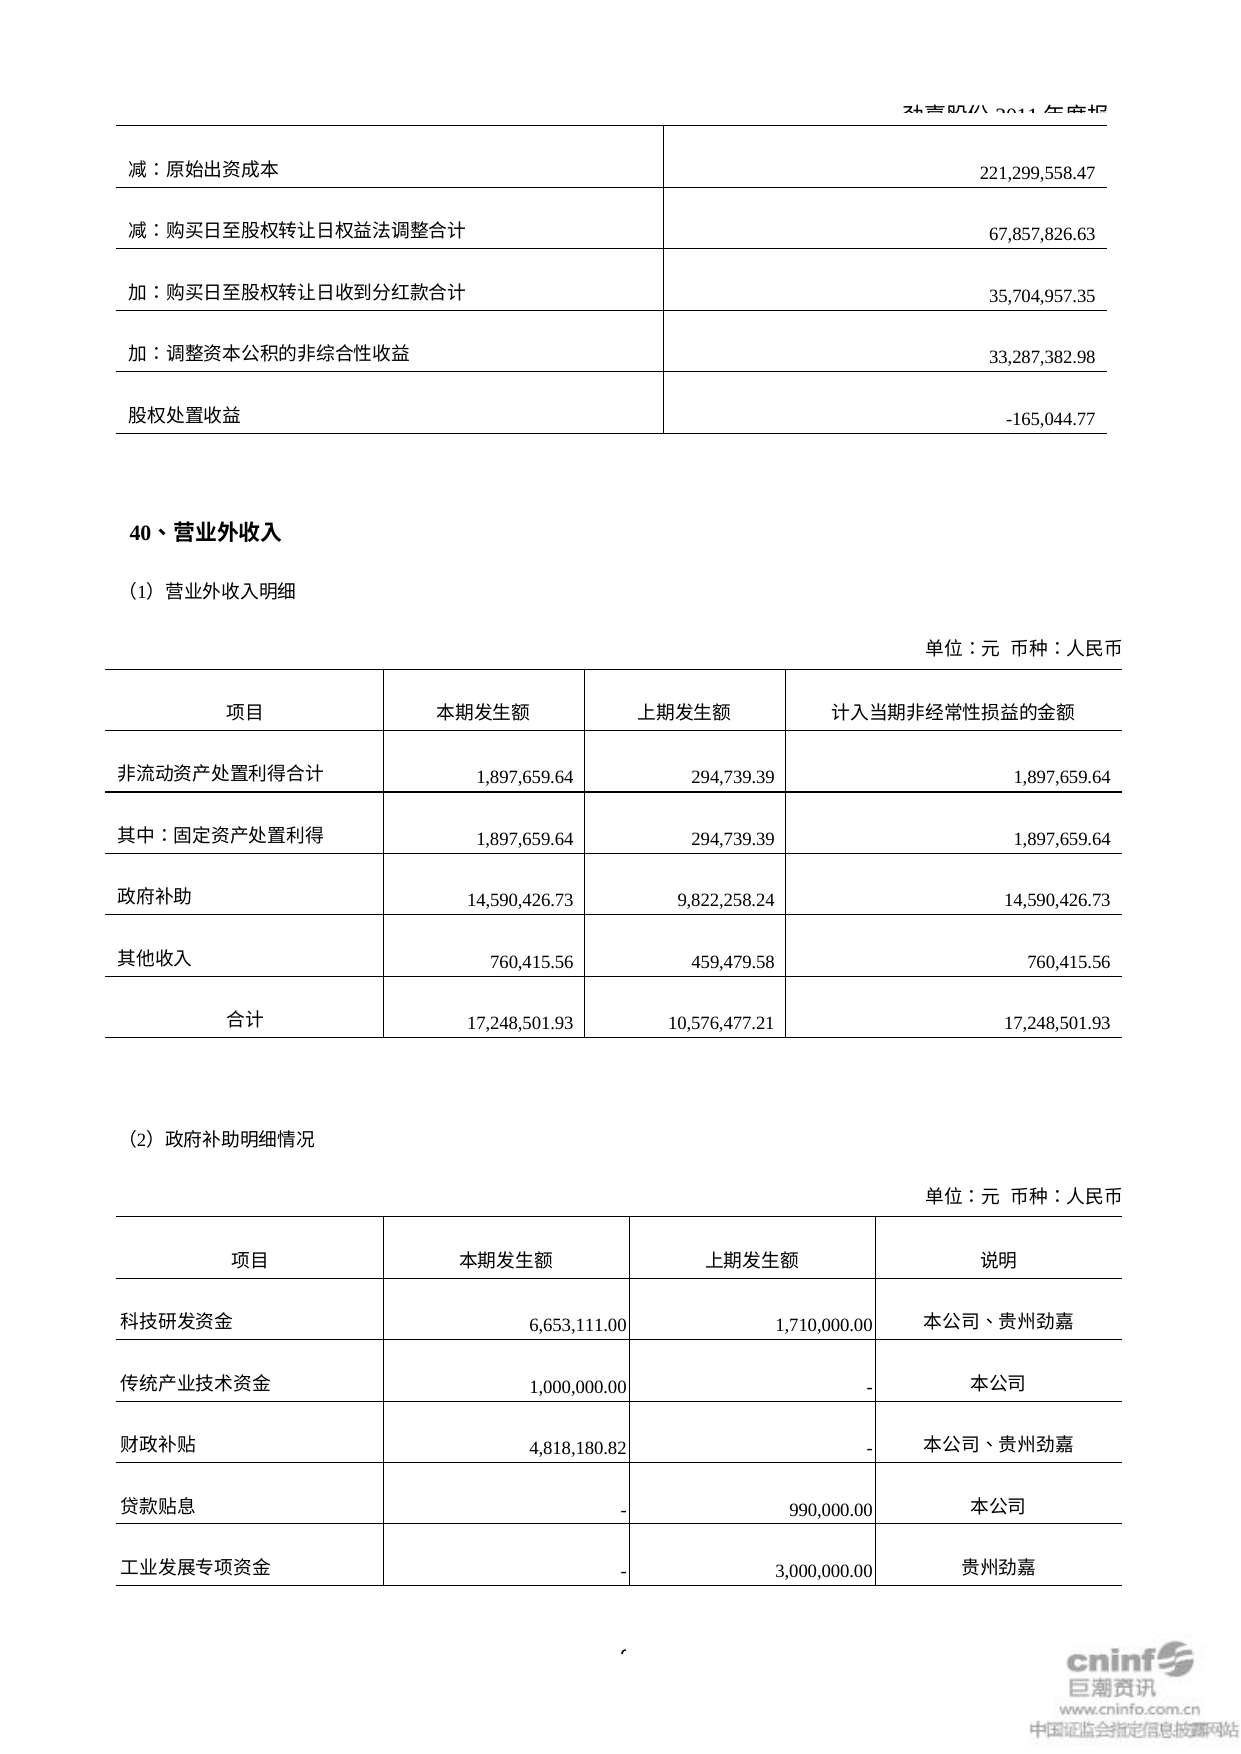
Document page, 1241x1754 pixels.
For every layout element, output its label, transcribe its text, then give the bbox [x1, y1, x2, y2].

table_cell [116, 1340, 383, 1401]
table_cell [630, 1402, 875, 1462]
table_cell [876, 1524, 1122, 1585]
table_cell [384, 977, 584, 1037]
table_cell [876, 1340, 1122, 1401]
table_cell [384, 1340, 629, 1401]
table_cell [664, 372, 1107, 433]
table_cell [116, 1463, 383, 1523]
text 40、营业外收入 [113, 517, 298, 547]
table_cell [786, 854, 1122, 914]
picture [1029, 1633, 1241, 1754]
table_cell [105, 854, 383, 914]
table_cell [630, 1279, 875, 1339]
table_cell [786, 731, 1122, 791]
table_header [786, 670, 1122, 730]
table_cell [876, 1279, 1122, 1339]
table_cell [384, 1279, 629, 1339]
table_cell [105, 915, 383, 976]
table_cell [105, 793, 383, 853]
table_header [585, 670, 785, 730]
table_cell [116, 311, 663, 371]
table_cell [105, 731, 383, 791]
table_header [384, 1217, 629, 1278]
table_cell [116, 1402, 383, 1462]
text 单位：元 币种：人民币 [94, 636, 1123, 661]
text （2）政府补助明细情况 [118, 1126, 1122, 1152]
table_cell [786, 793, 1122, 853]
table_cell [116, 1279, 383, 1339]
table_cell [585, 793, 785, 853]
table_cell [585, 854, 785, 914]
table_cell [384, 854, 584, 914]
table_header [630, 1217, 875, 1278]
text （1）营业外收入明细 [116, 579, 298, 604]
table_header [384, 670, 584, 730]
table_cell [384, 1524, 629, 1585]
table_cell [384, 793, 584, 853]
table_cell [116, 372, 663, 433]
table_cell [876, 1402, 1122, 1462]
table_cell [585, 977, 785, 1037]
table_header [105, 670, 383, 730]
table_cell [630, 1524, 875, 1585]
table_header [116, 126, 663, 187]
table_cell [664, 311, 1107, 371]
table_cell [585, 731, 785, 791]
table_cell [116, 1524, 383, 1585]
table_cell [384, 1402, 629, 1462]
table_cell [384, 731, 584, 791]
text 单位：元 币种：人民币 [94, 1183, 1123, 1209]
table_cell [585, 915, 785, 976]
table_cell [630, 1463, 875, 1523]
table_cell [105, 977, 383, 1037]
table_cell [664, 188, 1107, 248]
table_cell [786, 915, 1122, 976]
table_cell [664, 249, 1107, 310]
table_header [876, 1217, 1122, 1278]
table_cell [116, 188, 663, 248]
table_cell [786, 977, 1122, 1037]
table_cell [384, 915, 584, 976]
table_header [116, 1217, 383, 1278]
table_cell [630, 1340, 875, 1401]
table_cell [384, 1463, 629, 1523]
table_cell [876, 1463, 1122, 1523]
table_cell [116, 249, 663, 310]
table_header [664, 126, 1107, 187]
